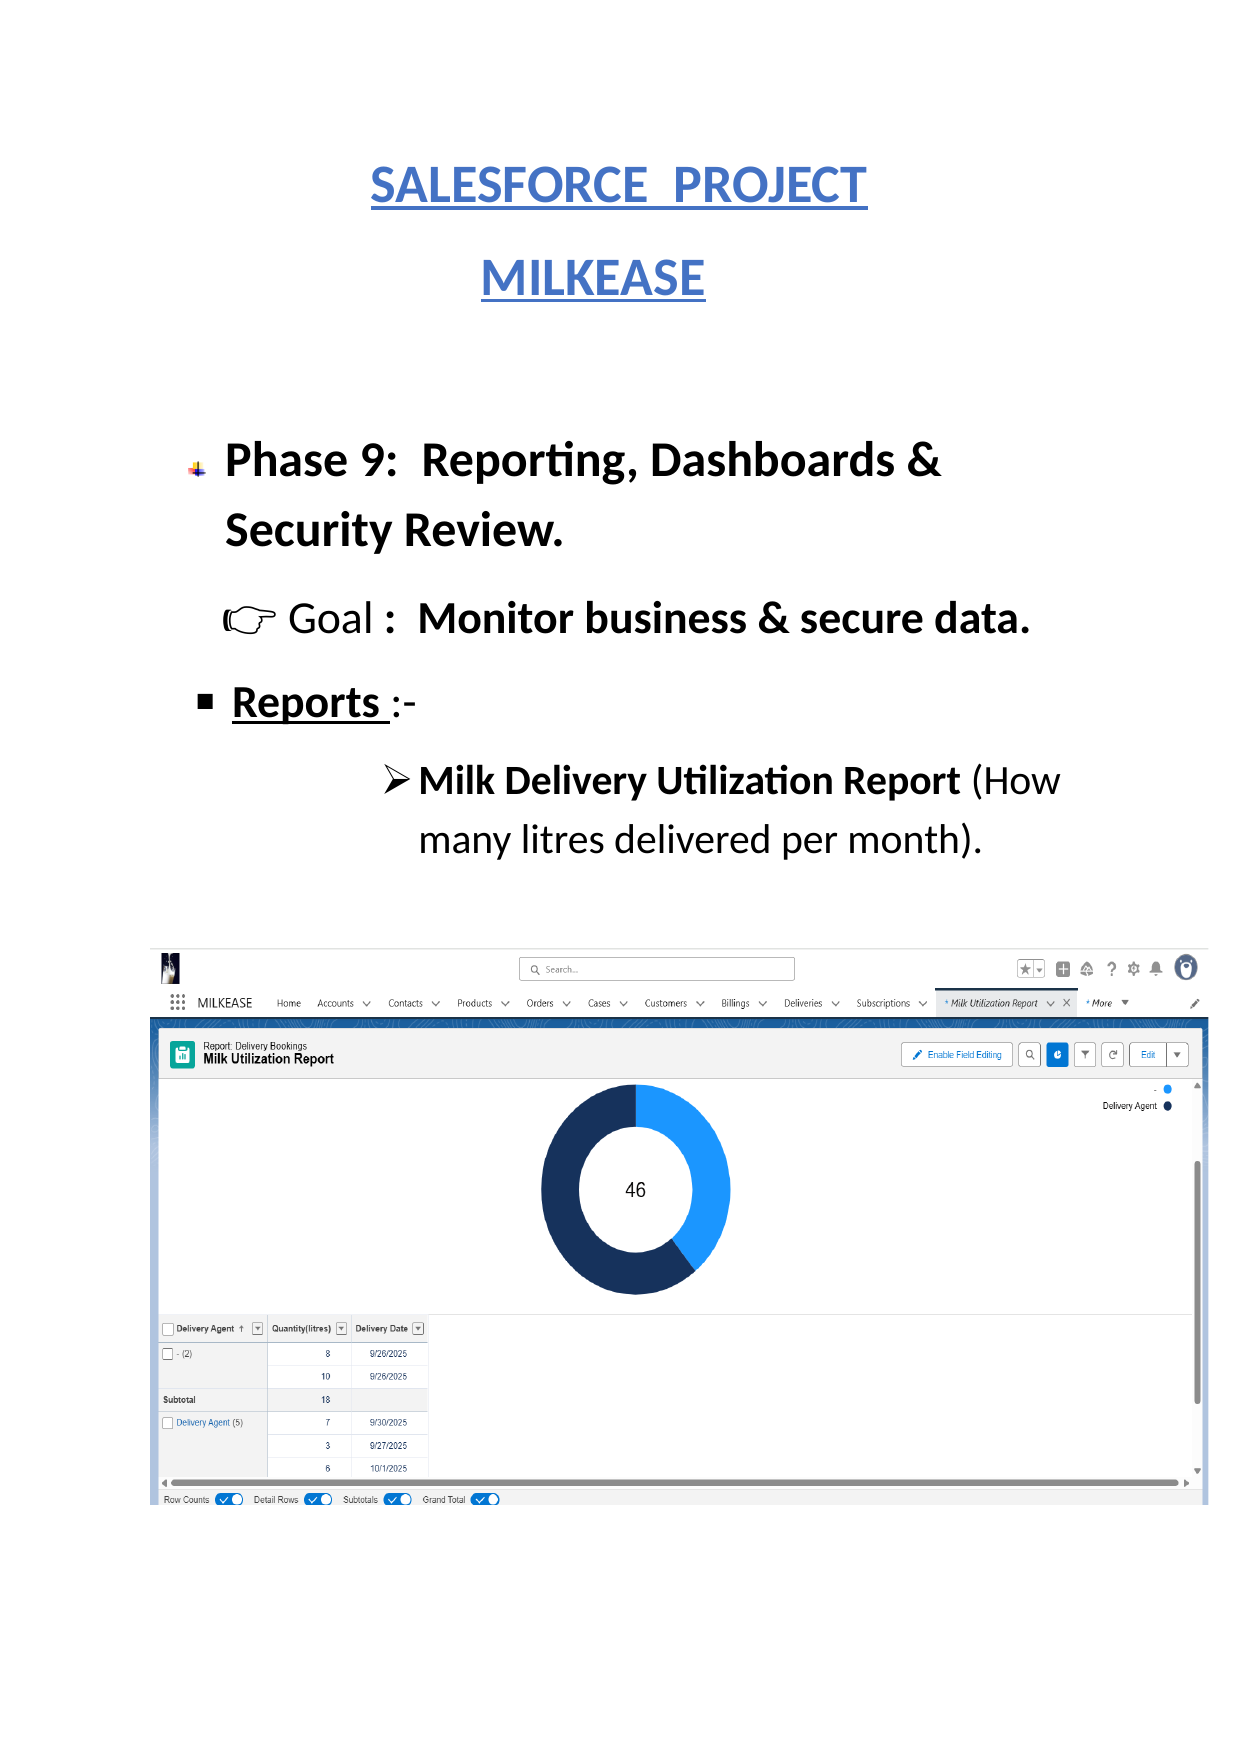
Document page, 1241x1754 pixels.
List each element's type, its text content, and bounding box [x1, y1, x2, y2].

text 👉 Goal : Monitor business & secure data. [187, 585, 1090, 647]
list Phase 9: Reporting, Dashboards & Security Review. [187, 428, 1090, 559]
list Milk Delivery Utilization Report (How many litres delivered per month). [381, 754, 1090, 863]
picture [150, 946, 1209, 1505]
text MILKEASE [150, 243, 1090, 309]
list Reports :- [194, 673, 1090, 729]
text SALESFORCE PROJECT [150, 150, 1090, 216]
picture [188, 460, 206, 477]
